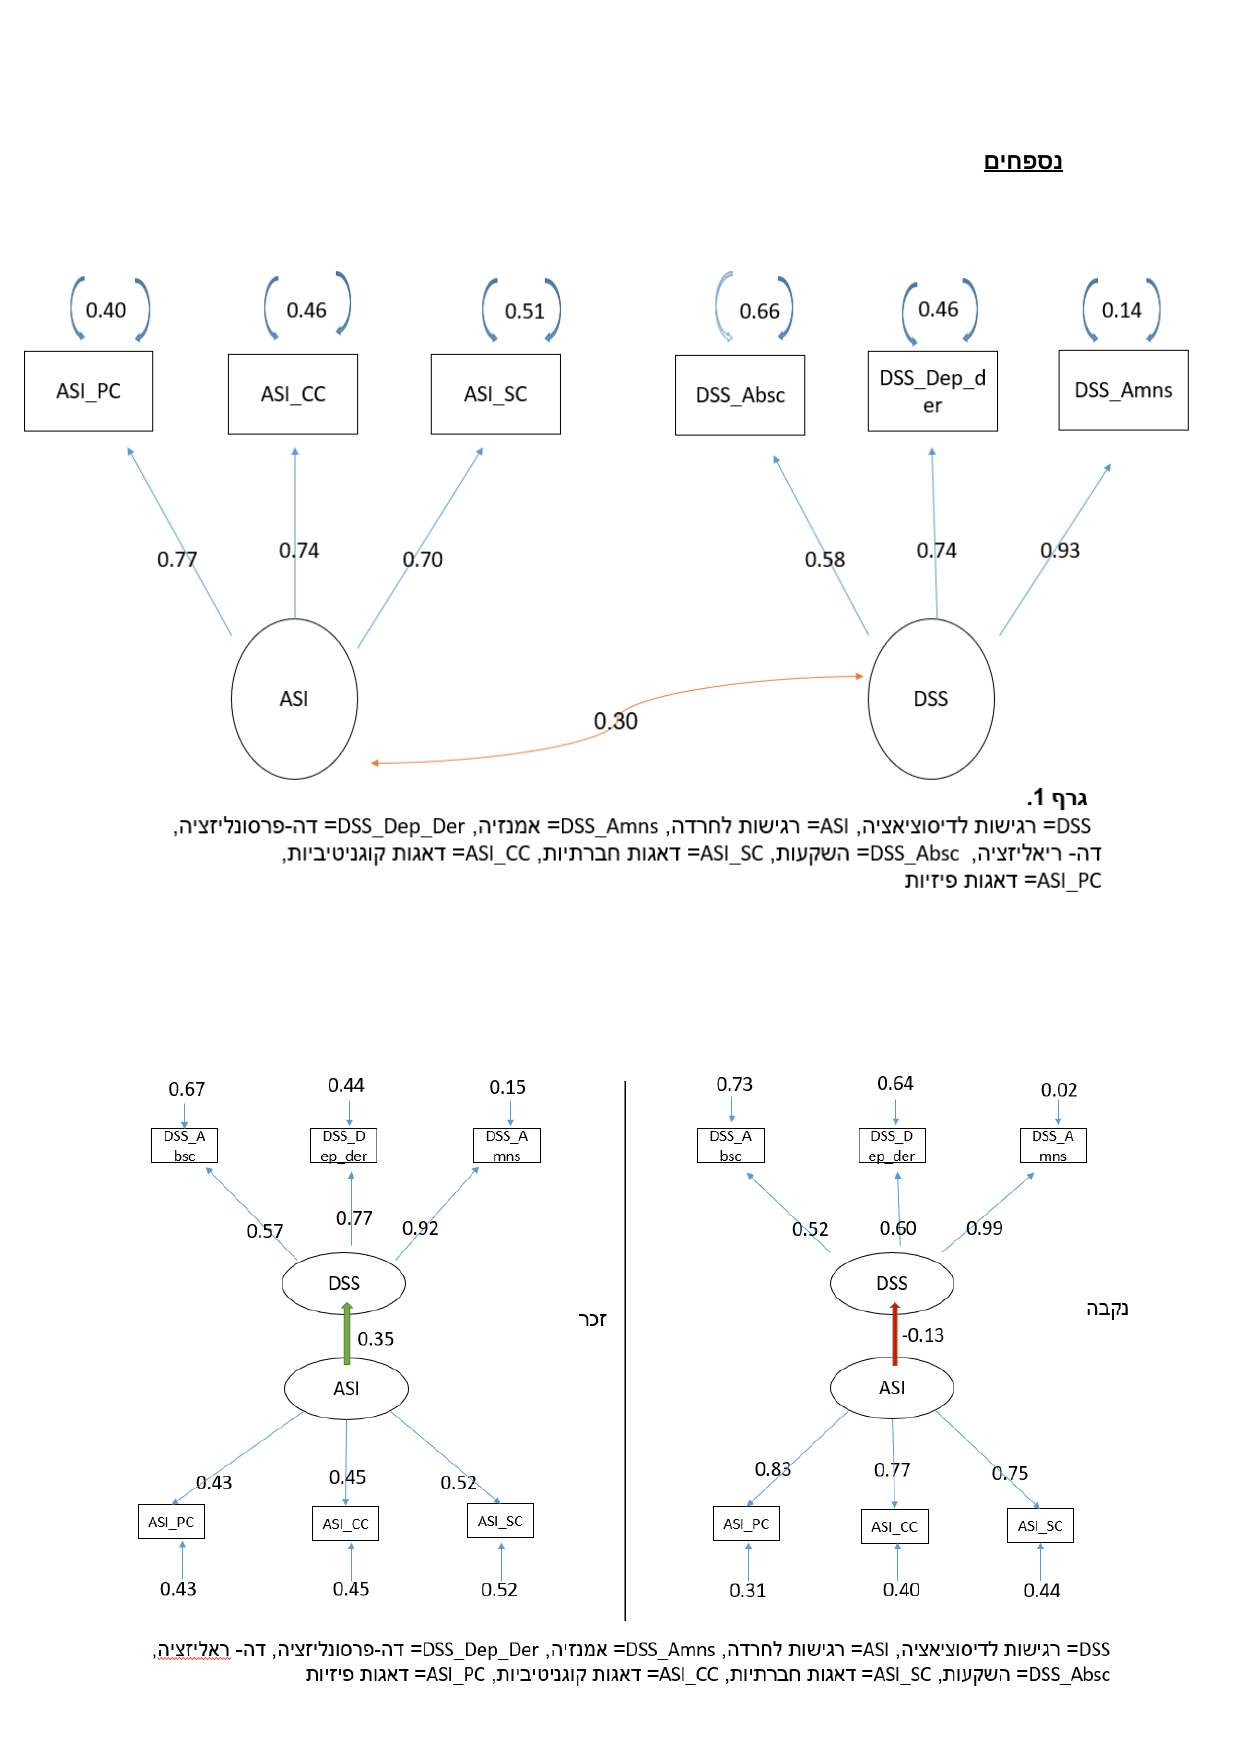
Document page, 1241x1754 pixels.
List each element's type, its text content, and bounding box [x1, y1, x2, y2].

picture [71, 1073, 1142, 1690]
text נספחים [177, 148, 1063, 174]
picture [21, 258, 1210, 907]
